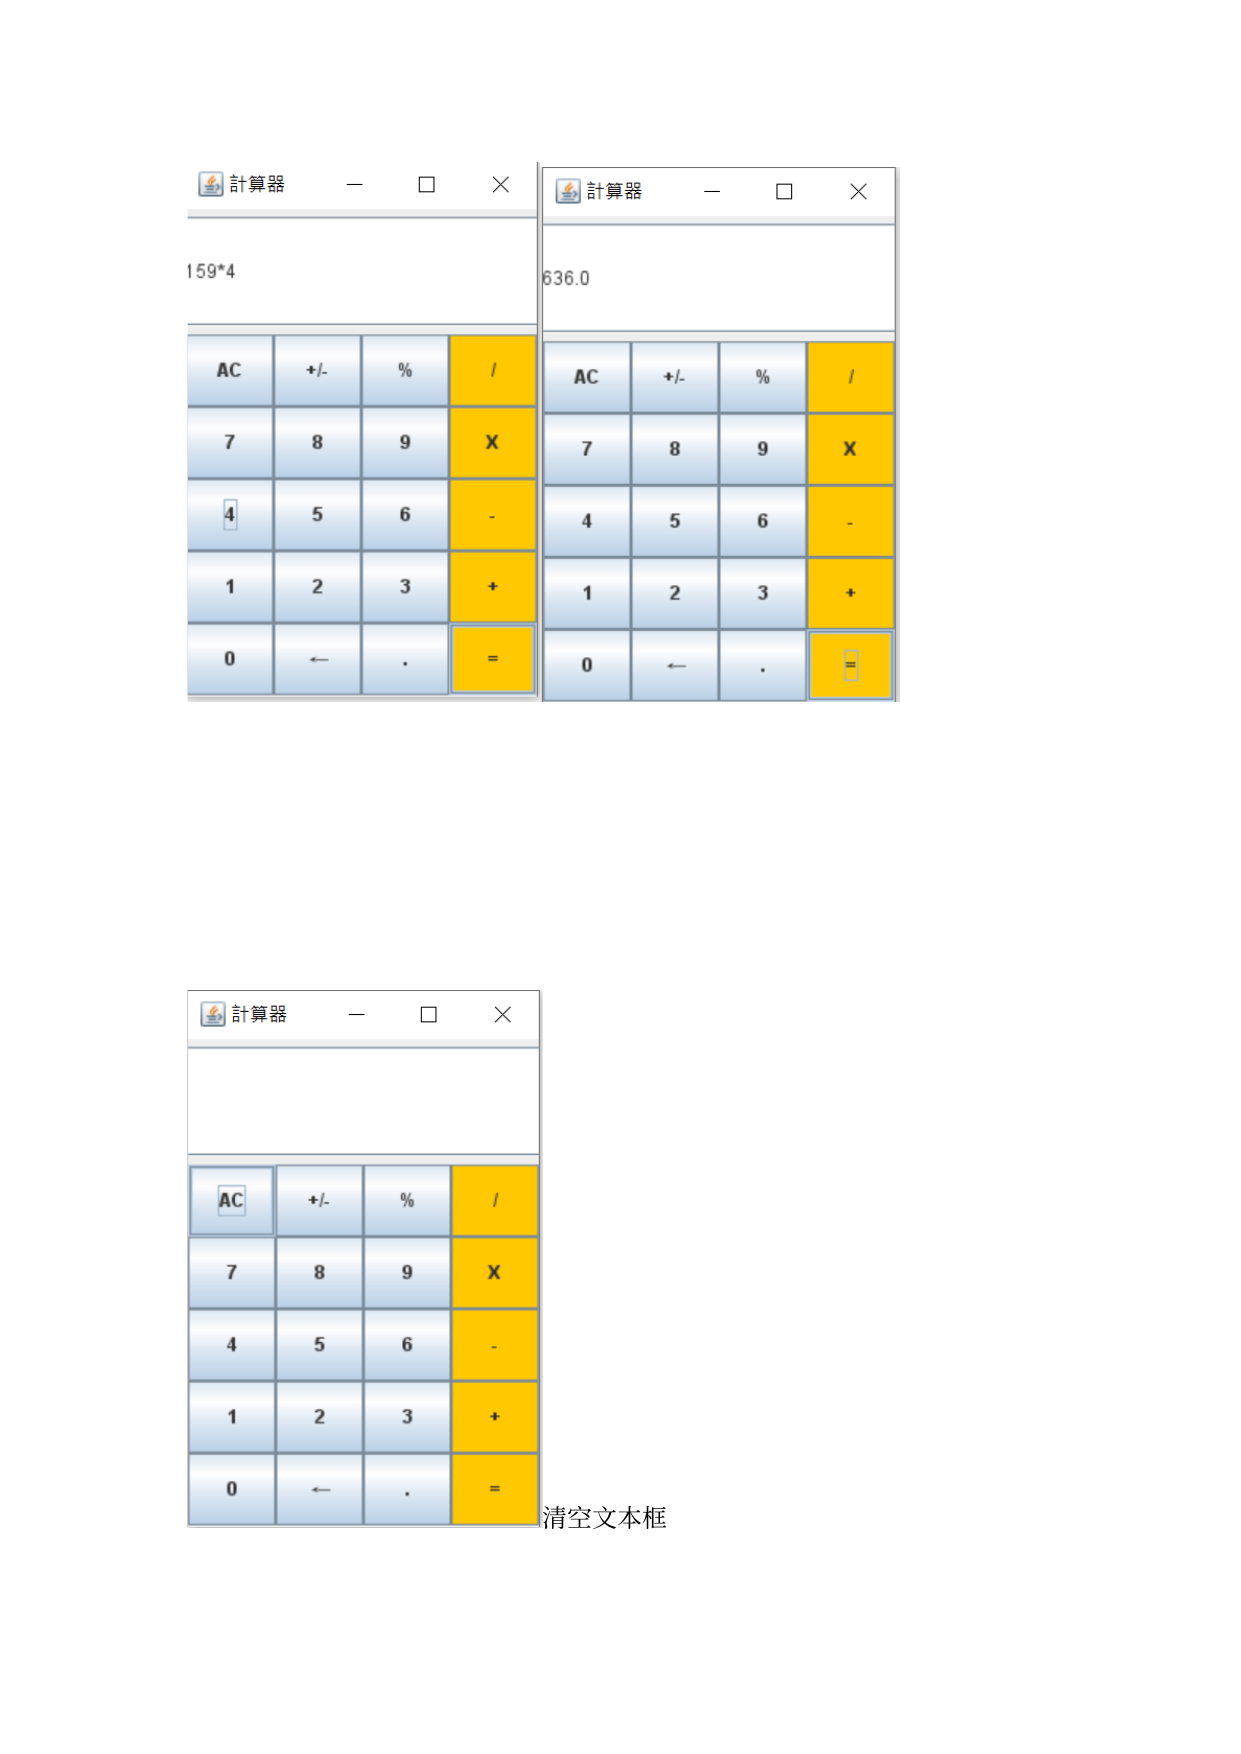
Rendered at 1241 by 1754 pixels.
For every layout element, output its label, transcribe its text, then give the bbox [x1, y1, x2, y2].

picture [187, 162, 901, 702]
picture [187, 990, 543, 1528]
